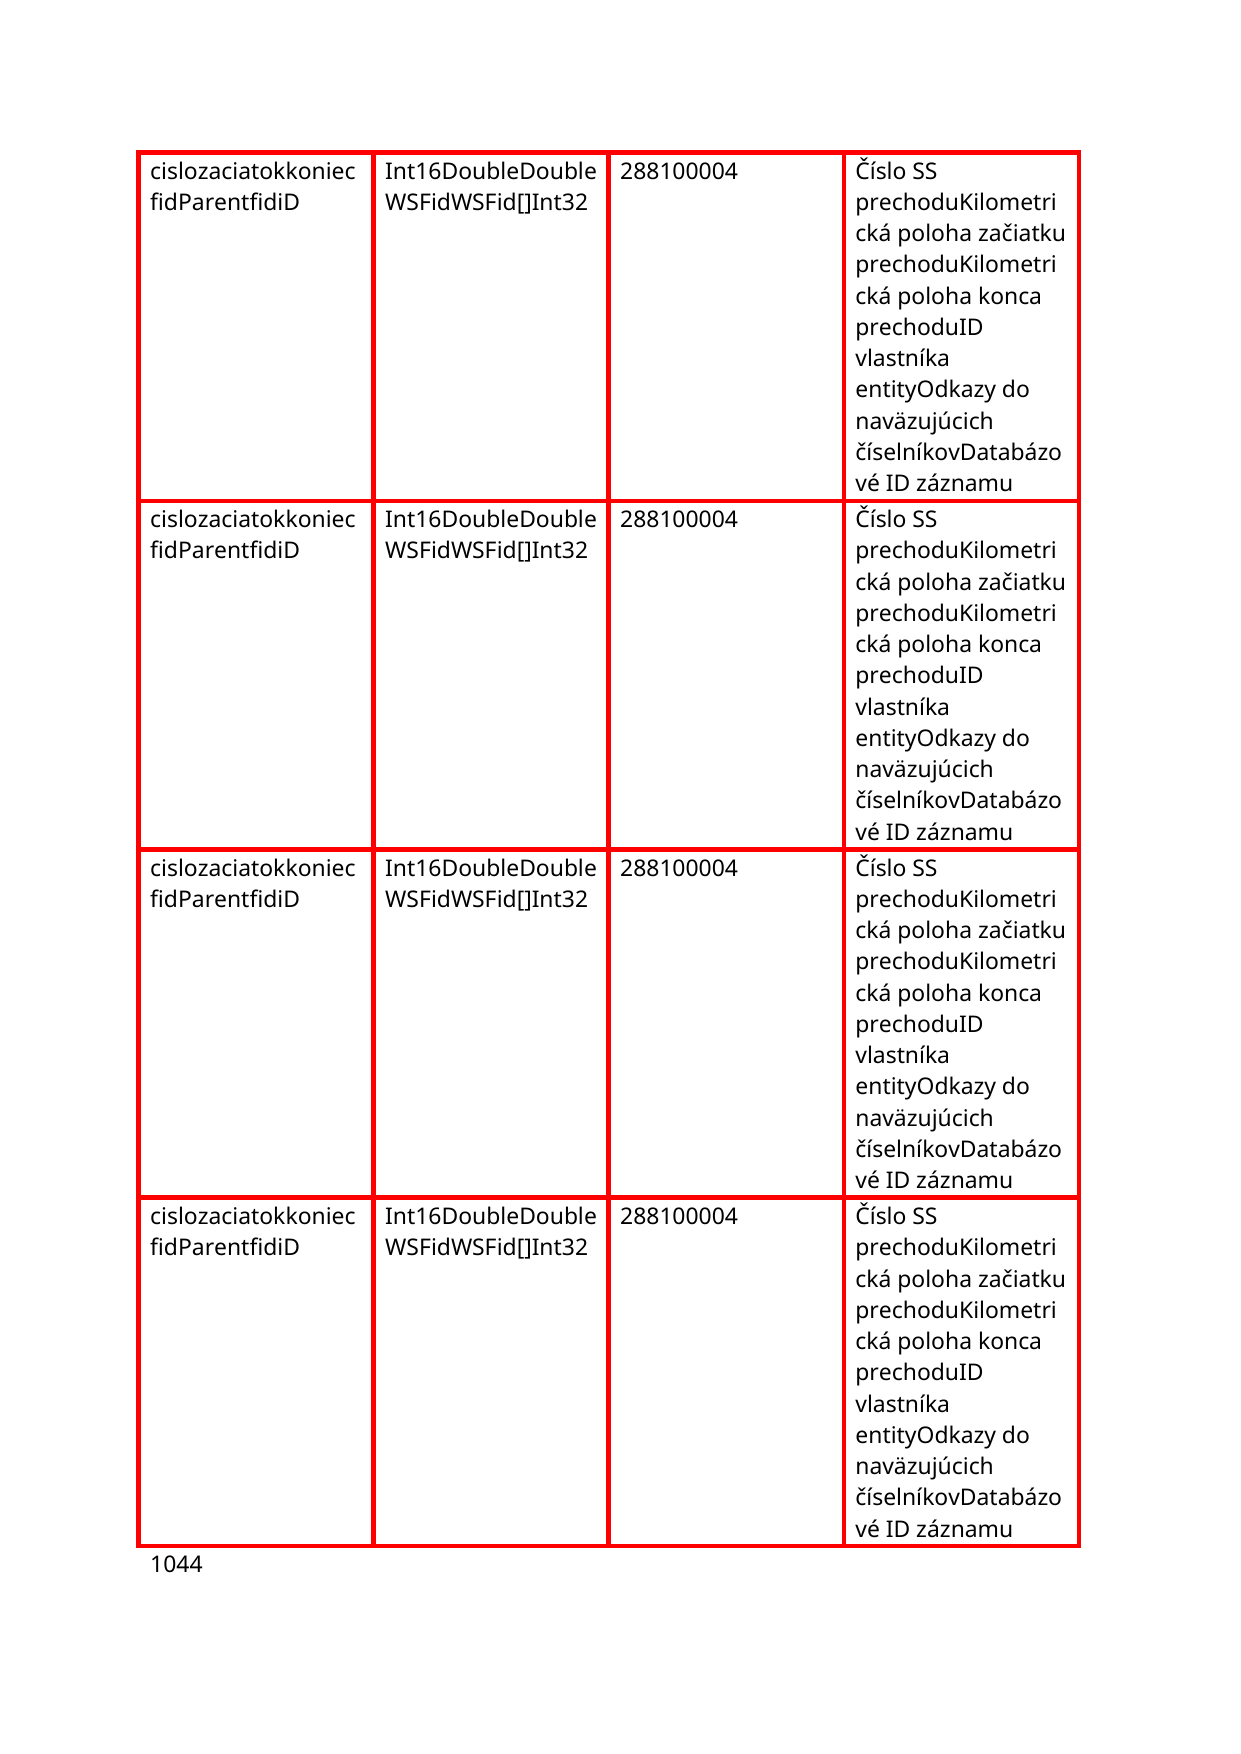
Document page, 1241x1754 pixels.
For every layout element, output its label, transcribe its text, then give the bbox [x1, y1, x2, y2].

table_cell Int16DoubleDoubleWSFidWSFid[]Int32 [376, 1200, 606, 1544]
table_cell Int16DoubleDoubleWSFidWSFid[]Int32 [376, 852, 606, 1195]
table_cell 288100004 [611, 503, 842, 847]
table_cell 288100004 [611, 852, 842, 1195]
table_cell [141, 155, 371, 498]
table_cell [846, 155, 1077, 498]
table_cell 288100004 [611, 1200, 842, 1544]
table_cell cislozaciatokkoniecfidParentfidiD [141, 503, 371, 847]
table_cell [376, 155, 606, 498]
table_cell cislozaciatokkoniecfidParentfidiD [141, 1200, 371, 1544]
table_cell cislozaciatokkoniecfidParentfidiD [141, 852, 371, 1195]
table_cell 288100004 [611, 155, 842, 498]
text 1044 [150, 1548, 1090, 1580]
table_cell Int16DoubleDoubleWSFidWSFid[]Int32 [376, 503, 606, 847]
